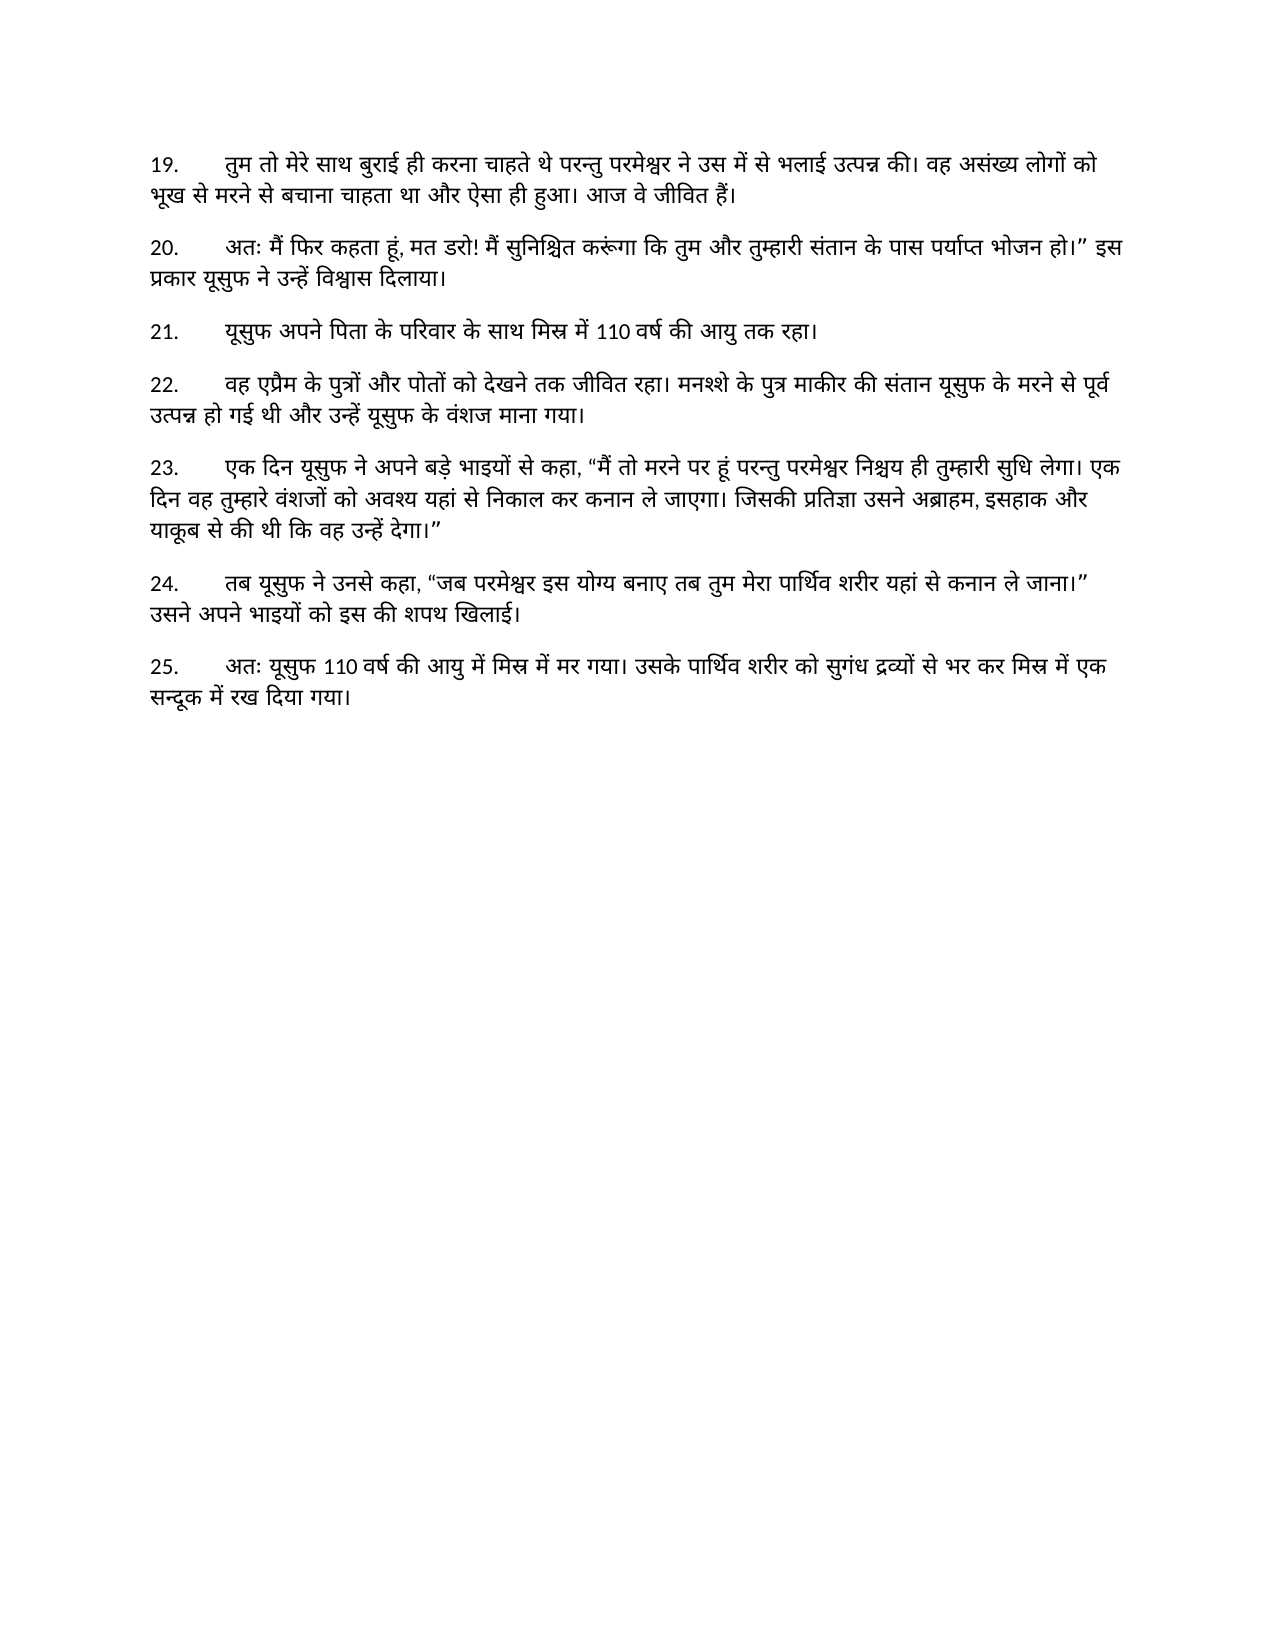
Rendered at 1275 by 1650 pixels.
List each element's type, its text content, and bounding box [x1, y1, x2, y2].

text 22. वह एप्रैम के पुत्रों और पोतों को देखने तक जीवित रहा। मनश्शे के पुत्र माकीर की संतान यूसुफ के मरने से पूर्व उत्पन्न हो गई थी और उन्हें यूसुफ के वंशज माना गया। [150, 370, 1125, 428]
text 24. तब यूसुफ ने उनसे कहा, “जब परमेश्वर इस योग्य बनाए तब तुम मेरा पार्थिव शरीर यहां से कनान ले जाना।” उसने अपने भाइयों को इस की शपथ खिलाई। [150, 569, 1125, 628]
text 25. अतः यूसुफ 110 वर्ष की आयु में मिस्र में मर गया। उसके पार्थिव शरीर को सुगंध द्रव्यों से भर कर मिस्र में एक सन्दूक में रख दिया गया। [150, 652, 1125, 711]
text 23. एक दिन यूसुफ ने अपने बड़े भाइयों से कहा, “मैं तो मरने पर हूं परन्तु परमेश्वर निश्चय ही तुम्हारी सुधि लेगा। एक दिन वह तुम्हारे वंशजों को अवश्य यहां से निकाल कर कनान ले जाएगा। जिसकी प्रतिज्ञा उसने अब्राहम, इसहाक और याकूब से की थी कि वह उन्हें देगा।” [150, 453, 1125, 544]
text 20. अतः मैं फिर कहता हूं, मत डरो! मैं सुनिश्चित करूंगा कि तुम और तुम्हारी संतान के पास पर्याप्त भोजन हो।” इस प्रकार यूसुफ ने उन्हें विश्वास दिलाया। [150, 233, 1125, 292]
text 21. यूसुफ अपने पिता के परिवार के साथ मिस्र में 110 वर्ष की आयु तक रहा। [150, 317, 1125, 345]
text 19. तुम तो मेरे साथ बुराई ही करना चाहते थे परन्तु परमेश्वर ने उस में से भलाई उत्पन्न की। वह असंख्य लोगों को भूख से मरने से बचाना चाहता था और ऐसा ही हुआ। आज वे जीवित हैं। [150, 150, 1125, 209]
